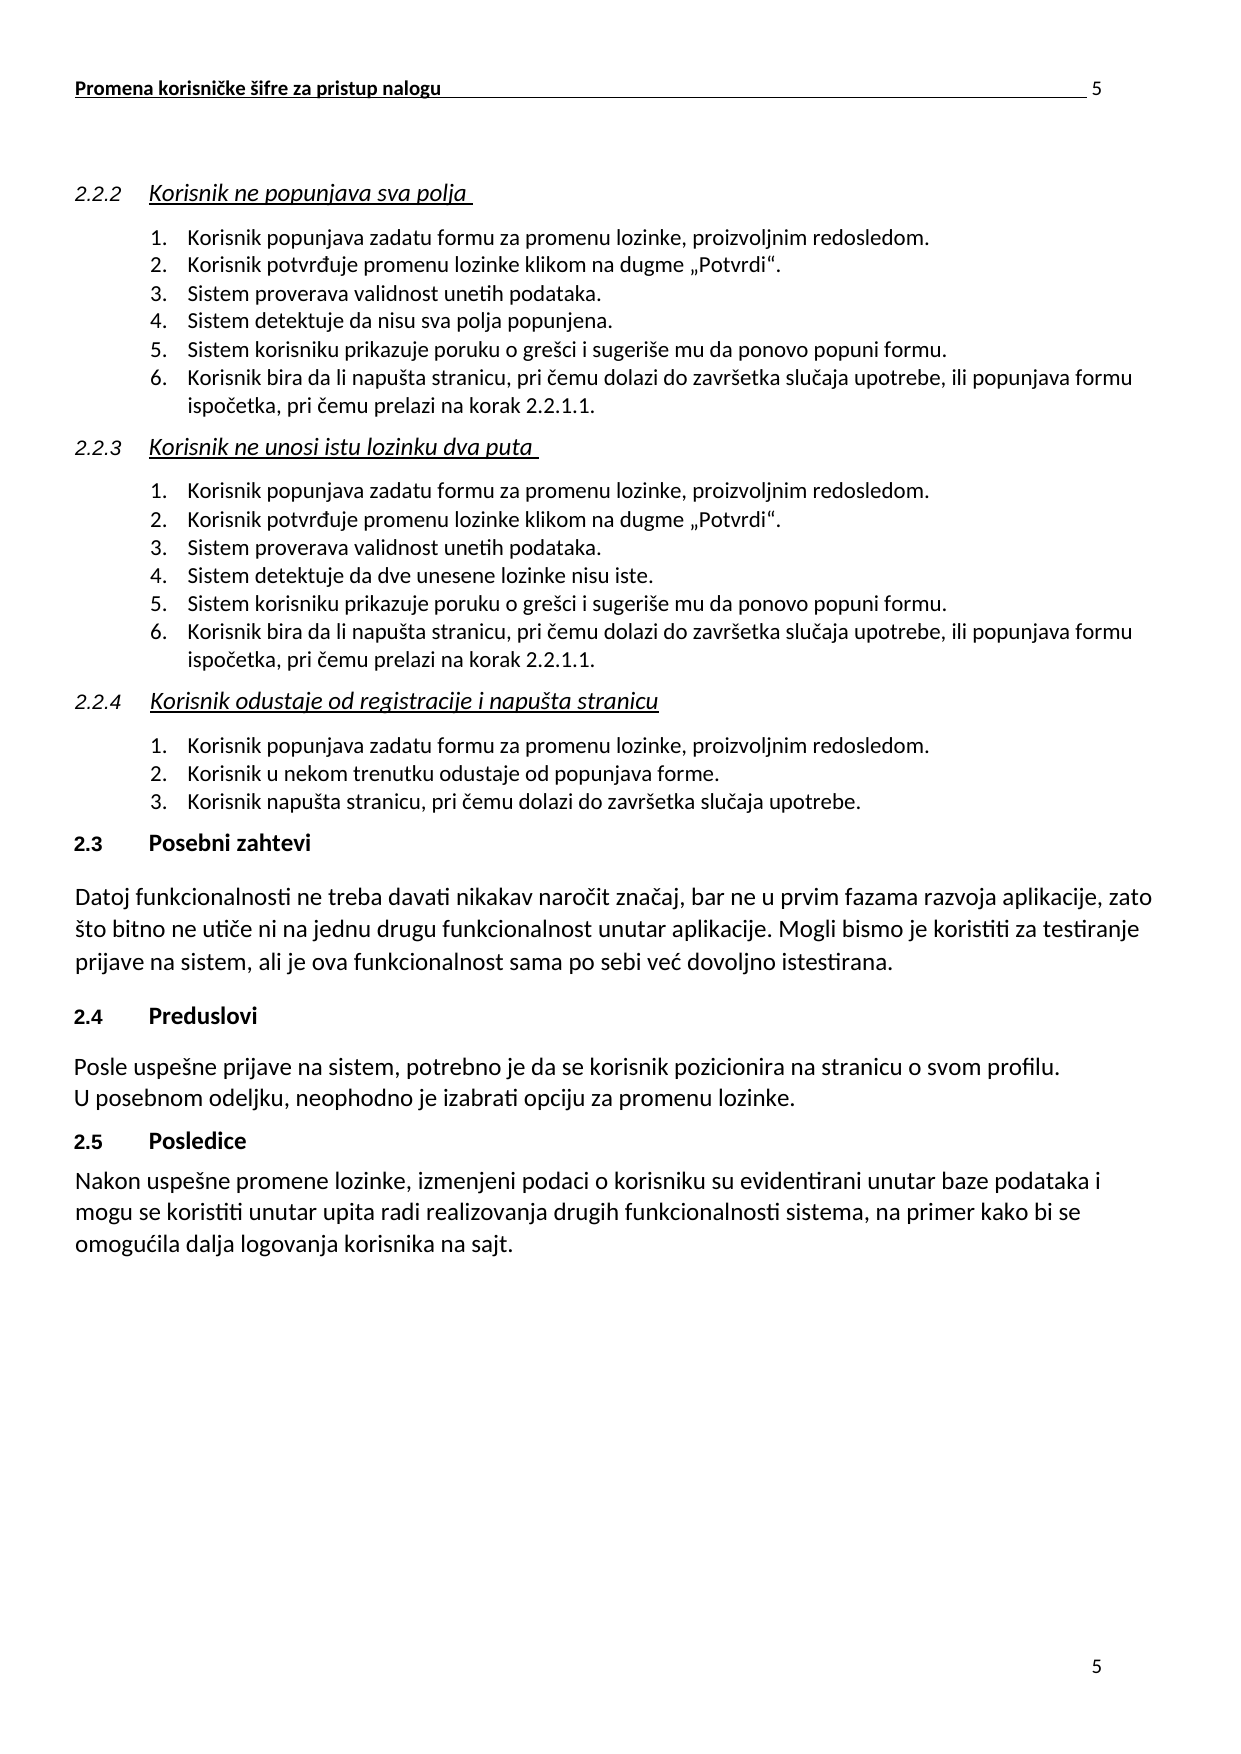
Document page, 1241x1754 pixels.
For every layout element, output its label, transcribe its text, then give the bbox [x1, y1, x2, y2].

subtitle Korisnik ne popunjava sva polja [75, 177, 1165, 208]
subtitle Posebni zahtevi [73, 827, 1165, 858]
text Nakon uspešne promene lozinke, izmenjeni podaci o korisniku su evidentirani unutar baze podataka i mogu se koristiti unutar upita radi realizovanja drugih funkcionalnosti sistema, na primer kako bi se omogućila dalja logovanja korisnika na sajt. [75, 1165, 1165, 1259]
list Korisnik potvrđuje promenu lozinke klikom na dugme „Potvrdi“. [150, 505, 1165, 533]
list Korisnik bira da li napušta stranicu, pri čemu dolazi do završetka slučaja upotrebe, ili popunjava formu ispočetka, pri čemu prelazi na korak 2.2.1.1. [150, 617, 1165, 673]
list Sistem korisniku prikazuje poruku o grešci i sugeriše mu da ponovo popuni formu. [150, 335, 1165, 363]
list Korisnik popunjava zadatu formu za promenu lozinke, proizvoljnim redosledom. [150, 223, 1165, 251]
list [150, 251, 1165, 279]
subtitle Korisnik ne unosi istu lozinku dva puta [75, 431, 1165, 462]
subtitle Korisnik odustaje od registracije i napušta stranicu [75, 685, 1165, 716]
text Datoj funkcionalnosti ne treba davati nikakav naročit značaj, bar ne u prvim fazama razvoja aplikacije, zato što bitno ne utiče ni na jednu drugu funkcionalnost unutar aplikacije. Mogli bismo je koristiti za testiranje prijave na sistem, ali je ova funkcionalnost sama po sebi već dovoljno istestirana. [75, 881, 1165, 976]
list Sistem detektuje da dve unesene lozinke nisu iste. [150, 561, 1165, 589]
list Sistem korisniku prikazuje poruku o grešci i sugeriše mu da ponovo popuni formu. [150, 589, 1165, 617]
list Sistem detektuje da nisu sva polja popunjena. [150, 307, 1165, 335]
list Korisnik popunjava zadatu formu za promenu lozinke, proizvoljnim redosledom. [150, 477, 1165, 505]
subtitle Preduslovi [73, 1001, 1165, 1031]
list Korisnik napušta stranicu, pri čemu dolazi do završetka slučaja upotrebe. [150, 787, 1165, 815]
text Posle uspešne prijave na sistem, potrebno je da se korisnik pozicionira na stranicu o svom profilu. U posebnom odeljku, neophodno je izabrati opciju za promenu lozinke. [73, 1051, 1165, 1112]
list Korisnik u nekom trenutku odustaje od popunjava forme. [150, 759, 1165, 787]
list Sistem proverava validnost unetih podataka. [150, 533, 1165, 561]
list Korisnik bira da li napušta stranicu, pri čemu dolazi do završetka slučaja upotrebe, ili popunjava formu ispočetka, pri čemu prelazi na korak 2.2.1.1. [150, 363, 1165, 419]
list Sistem proverava validnost unetih podataka. [150, 279, 1165, 307]
subtitle Posledice [73, 1125, 1165, 1155]
list Korisnik popunjava zadatu formu za promenu lozinke, proizvoljnim redosledom. [150, 731, 1165, 759]
